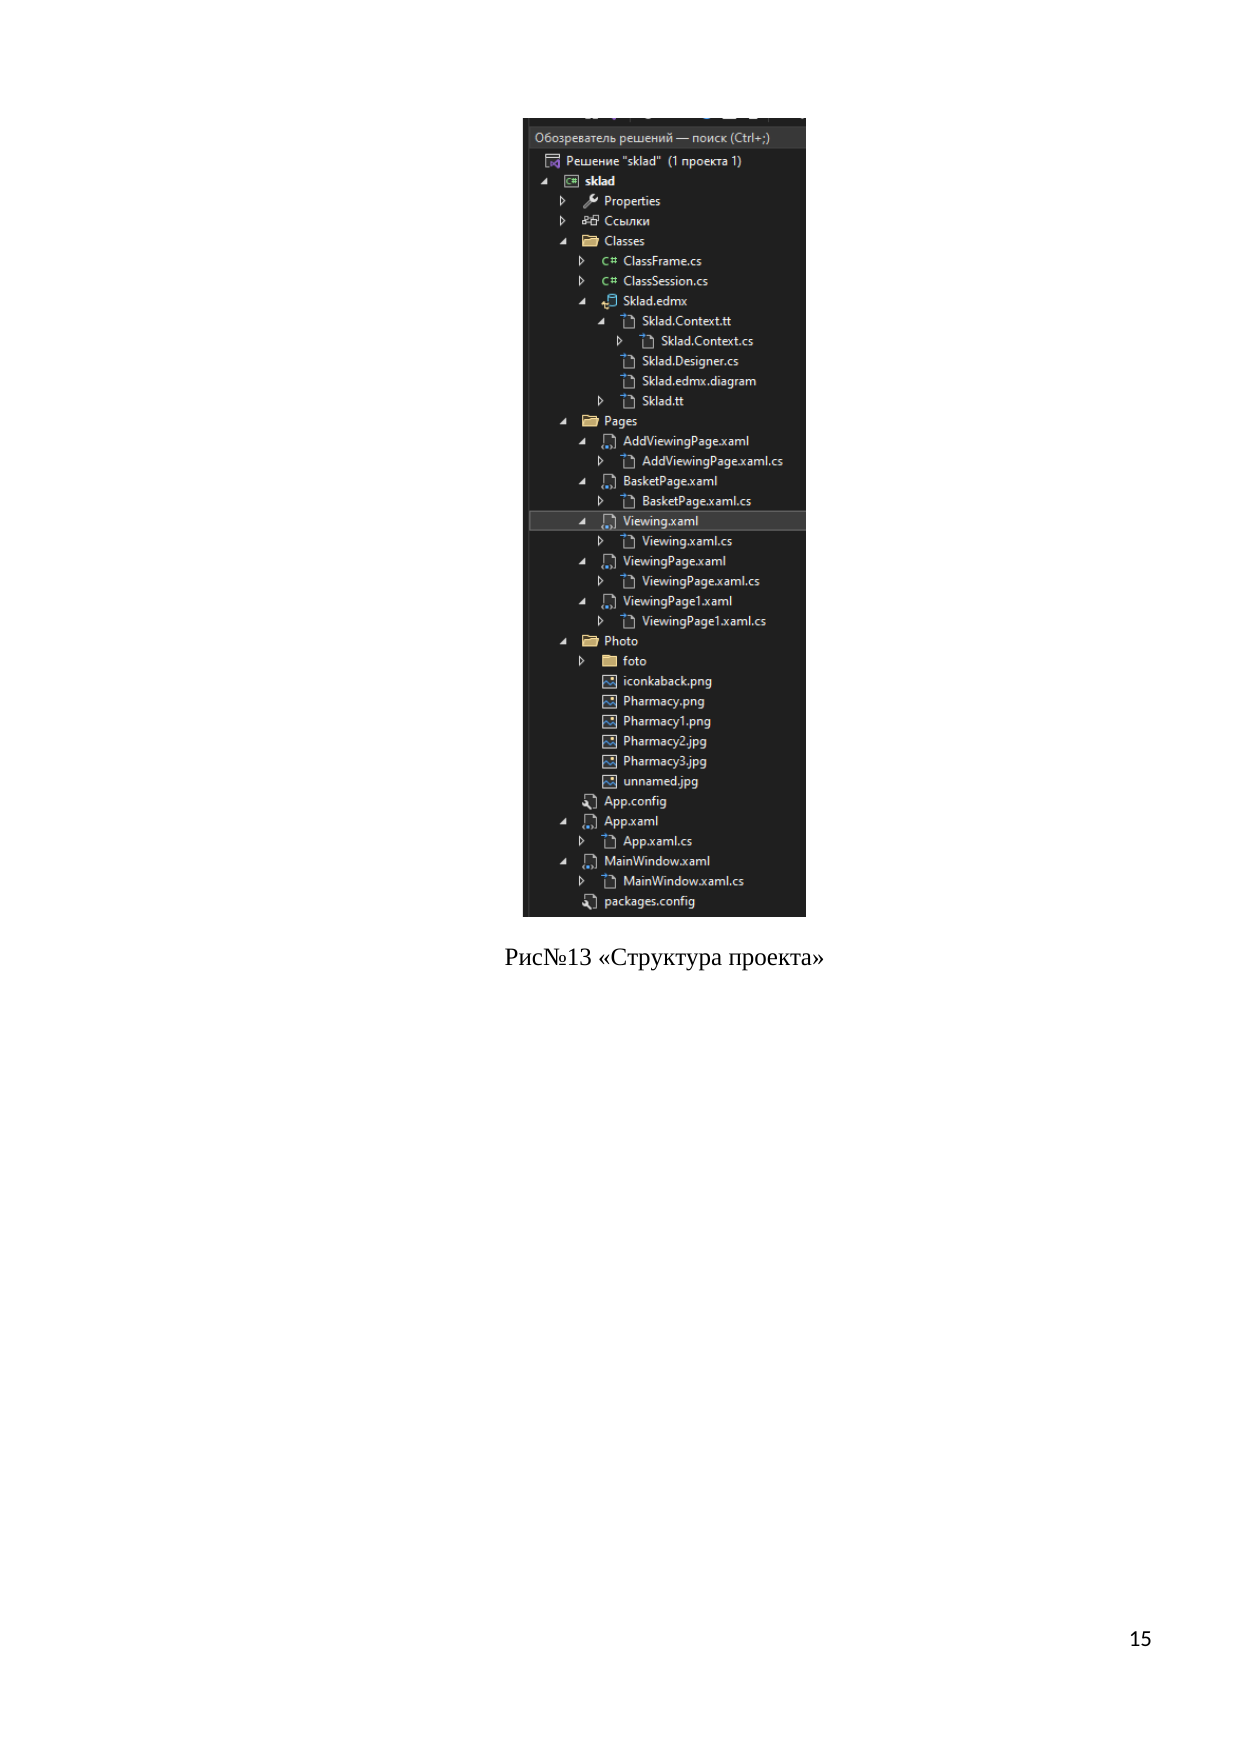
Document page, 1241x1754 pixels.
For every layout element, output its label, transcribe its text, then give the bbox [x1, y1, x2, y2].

picture [522, 118, 806, 917]
text Рис№13 «Структура проекта» [177, 942, 1152, 971]
